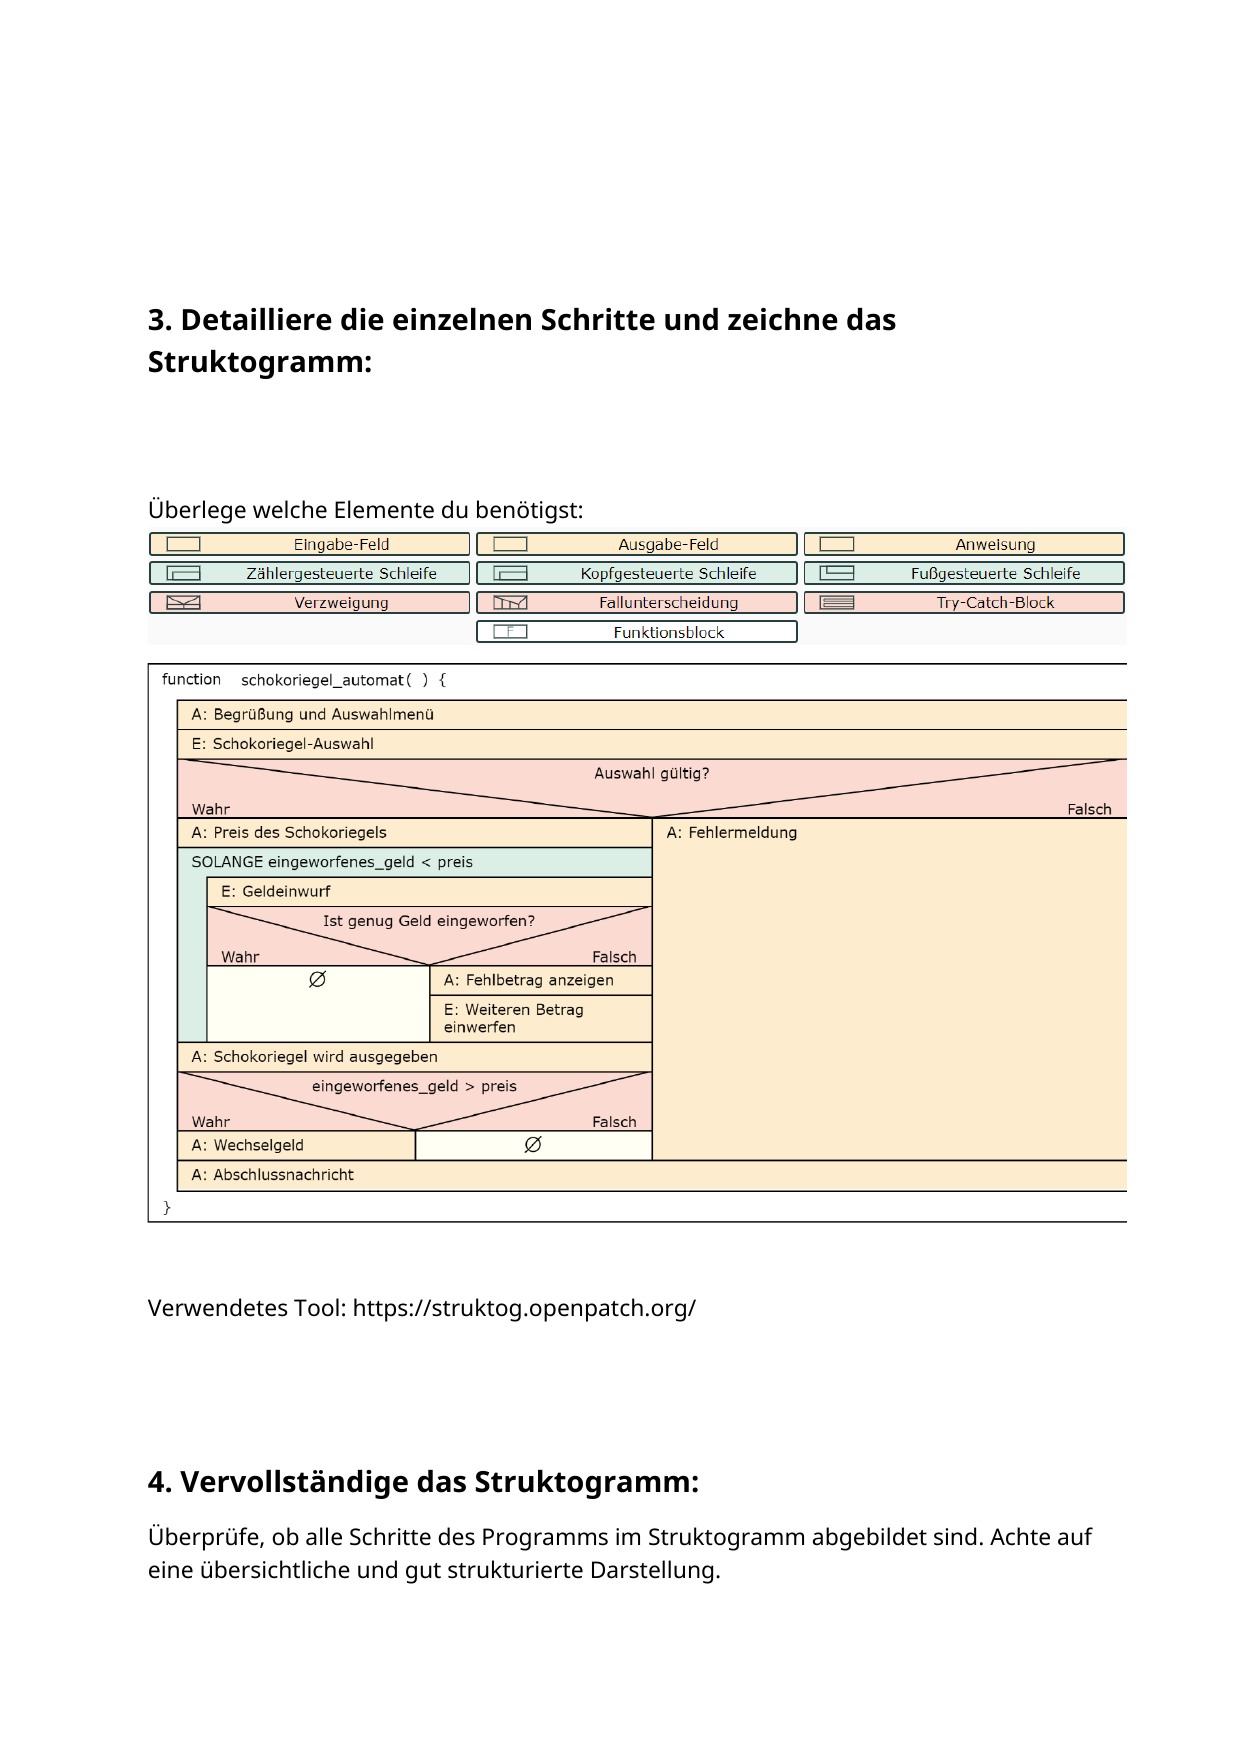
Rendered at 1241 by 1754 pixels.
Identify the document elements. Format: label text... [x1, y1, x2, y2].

picture [147, 663, 1127, 1223]
text Überlege welche Elemente du benötigst: [148, 461, 1093, 527]
text Überprüfe, ob alle Schritte des Programms im Struktogramm abgebildet sind. Achte auf eine übersichtliche und gut strukturierte Darstellung. [148, 1521, 1093, 1586]
text 3. Detailliere die einzelnen Schritte und zeichne das Struktogramm: [148, 299, 1093, 381]
text Verwendetes Tool: https://struktog.openpatch.org/ [148, 1292, 1093, 1323]
text 4. Vervollständige das Struktogramm: [148, 1461, 1093, 1501]
picture [147, 527, 1127, 645]
